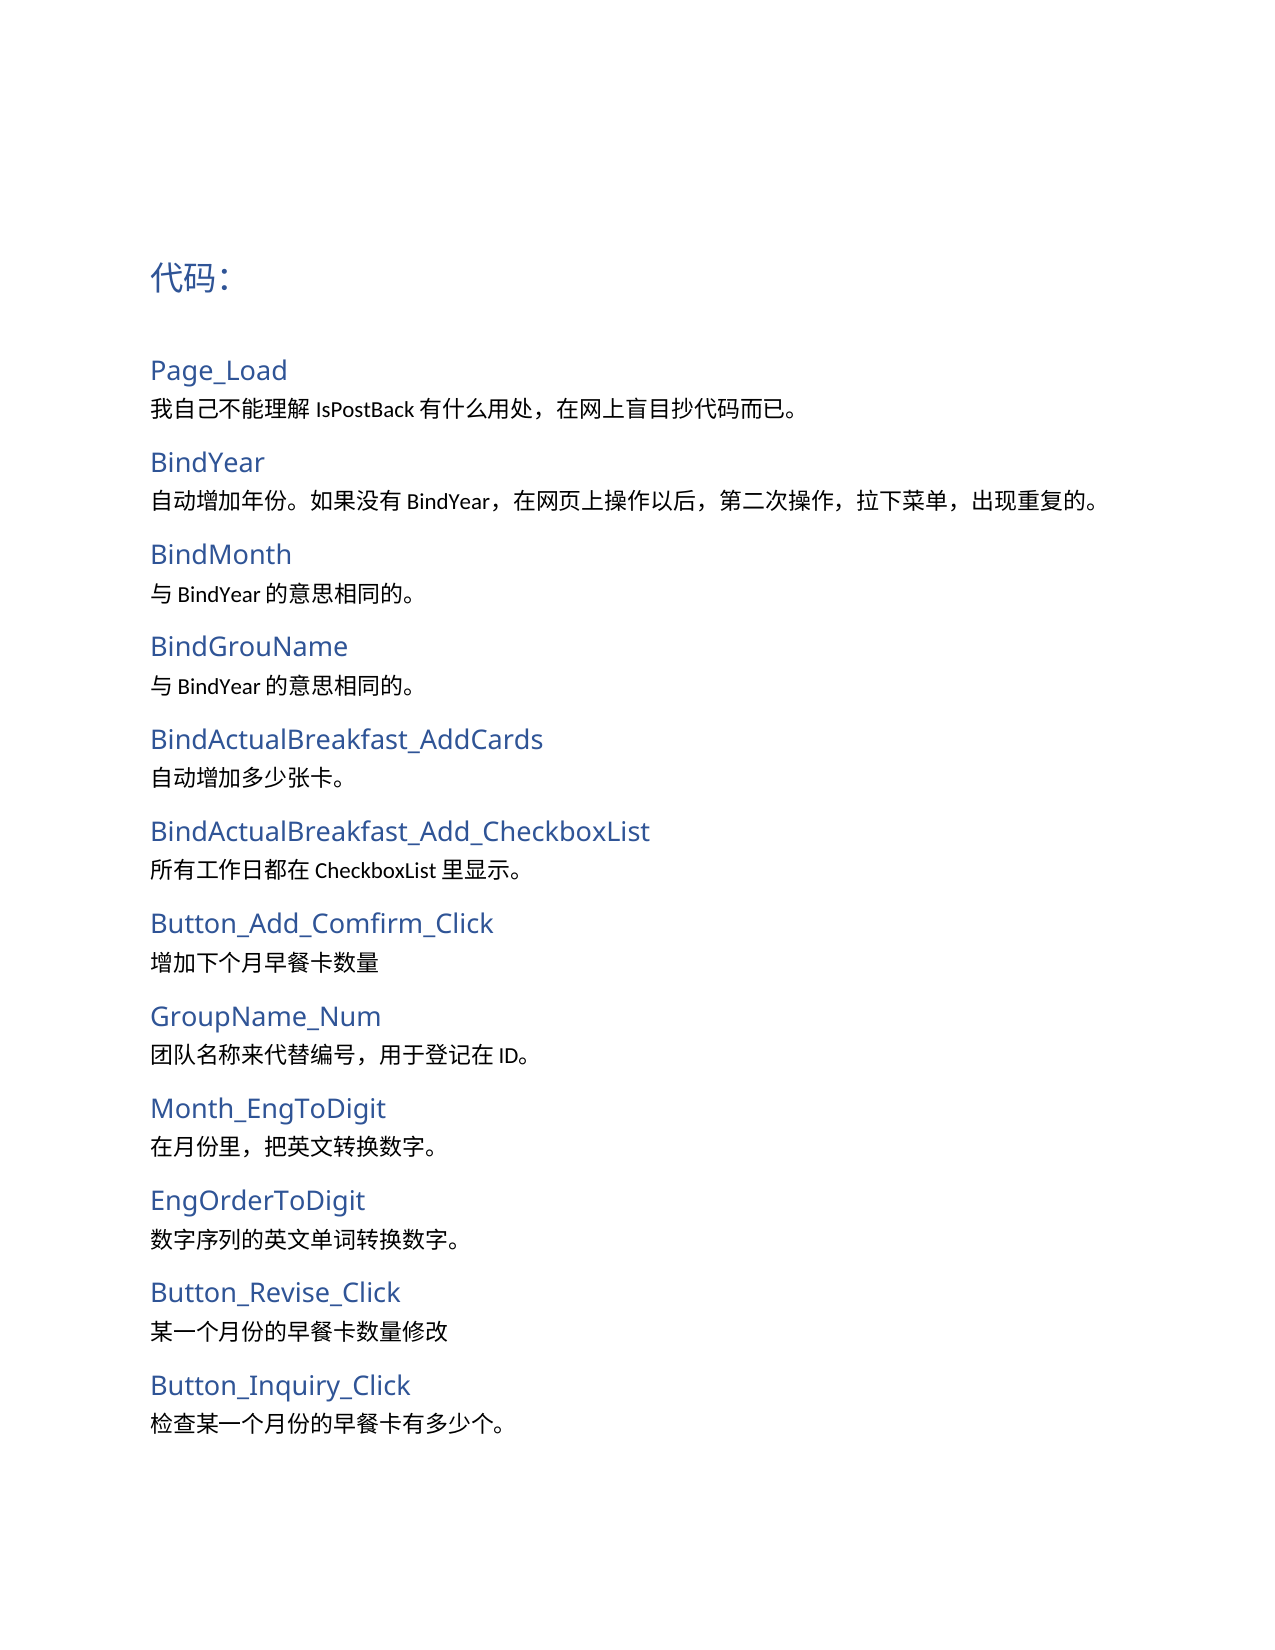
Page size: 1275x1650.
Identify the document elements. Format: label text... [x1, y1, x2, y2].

text 与BindYear的意思相同的。 [150, 575, 1125, 609]
subtitle Button_Inquiry_Click [150, 1366, 1125, 1403]
subtitle Month_EngToDigit [150, 1089, 1125, 1126]
subtitle BindYear [150, 443, 1125, 480]
text 某一个月份的早餐卡数量修改 [150, 1314, 1125, 1347]
text 检查某一个月份的早餐卡有多少个。 [150, 1406, 1125, 1439]
subtitle BindGrouName [150, 628, 1125, 665]
subtitle Page_Load [150, 351, 1125, 388]
subtitle BindActualBreakfast_AddCards [150, 720, 1125, 757]
subtitle BindActualBreakfast_Add_CheckboxList [150, 812, 1125, 849]
subtitle GroupName_Num [150, 997, 1125, 1034]
text 自动增加多少张卡。 [150, 760, 1125, 793]
text 与BindYear的意思相同的。 [150, 668, 1125, 701]
subtitle Button_Revise_Click [150, 1274, 1125, 1311]
text 所有工作日都在CheckboxList里显示。 [150, 852, 1125, 886]
text 自动增加年份。如果没有BindYear，在网页上操作以后，第二次操作，拉下菜单，出现重复的。 [150, 483, 1125, 516]
subtitle 代码： [150, 252, 1125, 300]
text 增加下个月早餐卡数量 [150, 944, 1125, 978]
subtitle Button_Add_Comfirm_Click [150, 905, 1125, 942]
text 数字序列的英文单词转换数字。 [150, 1221, 1125, 1255]
text 在月份里，把英文转换数字。 [150, 1129, 1125, 1162]
text 团队名称来代替编号，用于登记在ID。 [150, 1037, 1125, 1070]
subtitle BindMonth [150, 536, 1125, 572]
text 我自己不能理解 IsPostBack有什么用处，在网上盲目抄代码而已。 [150, 391, 1125, 424]
subtitle EngOrderToDigit [150, 1182, 1125, 1218]
